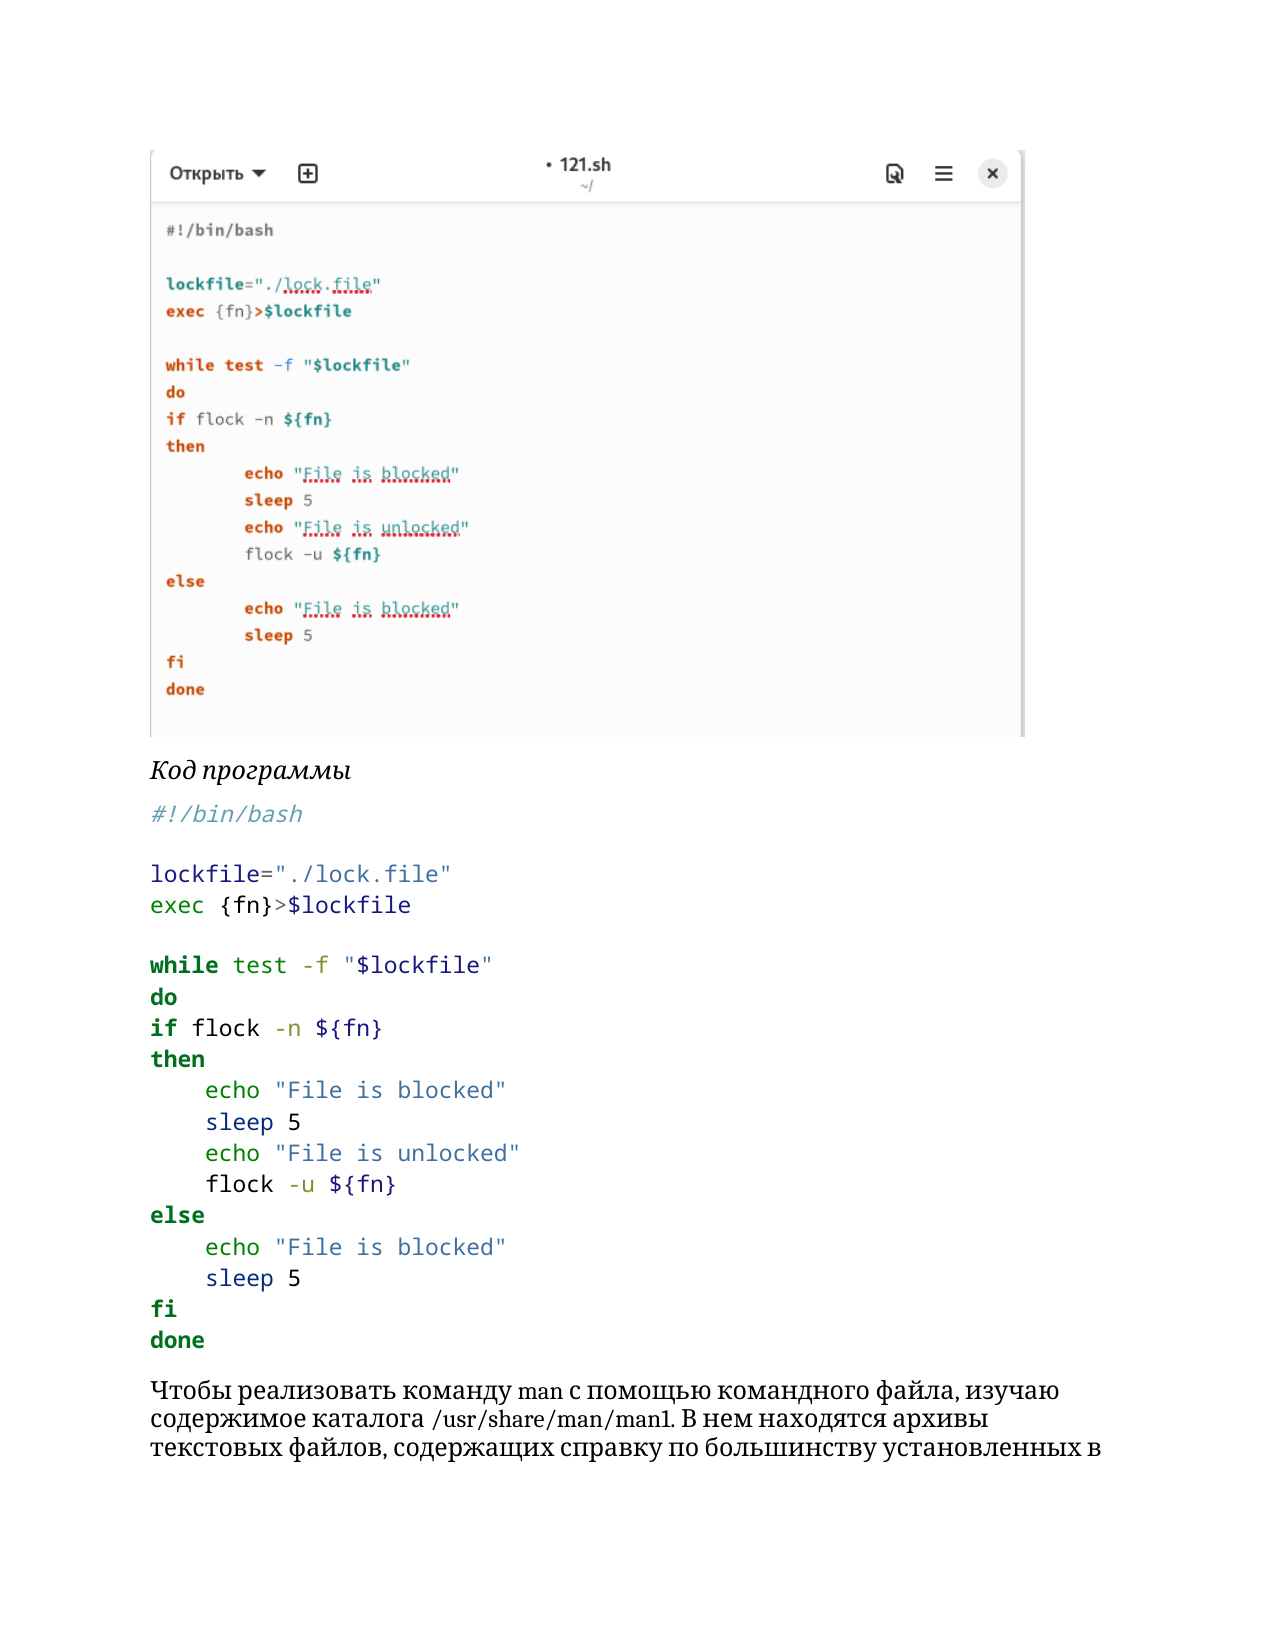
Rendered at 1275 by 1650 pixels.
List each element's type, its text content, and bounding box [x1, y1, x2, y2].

text Код программы [150, 757, 1125, 786]
picture [150, 150, 1025, 737]
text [150, 1377, 1125, 1463]
text #!/bin/bash lockfile="./lock.file" exec {fn}>$lockfile while test -f "$lockfile" do if flock -n ${fn} then echo "File is blocked" sleep 5 echo "File is unlocked" flock -u ${fn} else echo "File is blocked" sleep 5 fi done [150, 798, 1125, 1356]
